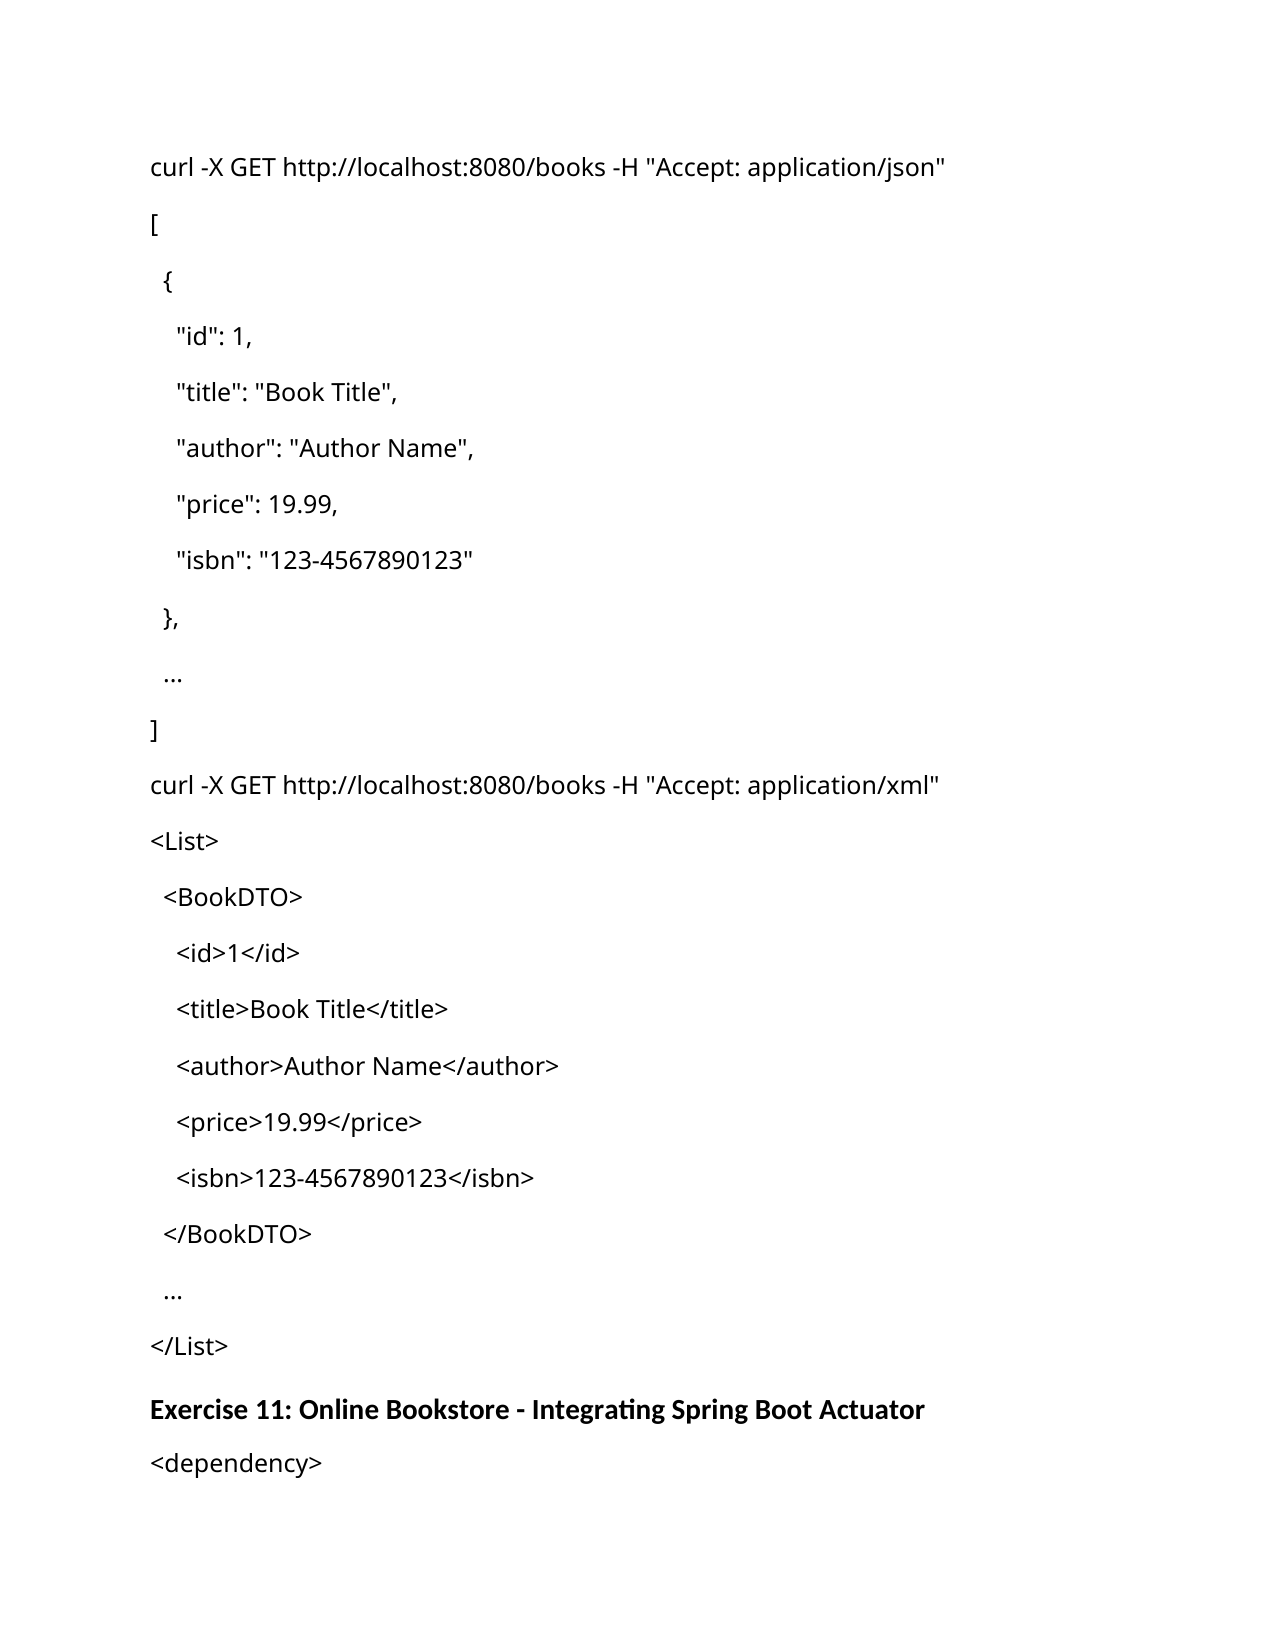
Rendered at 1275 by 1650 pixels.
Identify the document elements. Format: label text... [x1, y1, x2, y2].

text curl -X GET http://localhost:8080/books -H "Accept: application/json" [150, 150, 1125, 184]
text ... [150, 1273, 1125, 1307]
text curl -X GET http://localhost:8080/books -H "Accept: application/xml" [150, 768, 1125, 802]
text "author": "Author Name", [150, 431, 1125, 465]
text { [150, 262, 1125, 296]
text "price": 19.99, [150, 487, 1125, 521]
text <isbn>123-4567890123</isbn> [150, 1161, 1125, 1195]
text <title>Book Title</title> [150, 992, 1125, 1026]
text <price>19.99</price> [150, 1104, 1125, 1138]
text ] [150, 711, 1125, 746]
text </List> [150, 1329, 1125, 1363]
text "title": "Book Title", [150, 374, 1125, 409]
text <List> [150, 824, 1125, 858]
text ... [150, 655, 1125, 689]
text }, [150, 599, 1125, 633]
text <dependency> [150, 1446, 1125, 1480]
text <author>Author Name</author> [150, 1048, 1125, 1082]
text <id>1</id> [150, 936, 1125, 970]
text Exercise 11: Online Bookstore - Integrating Spring Boot Actuator [150, 1391, 1125, 1427]
text "id": 1, [150, 318, 1125, 352]
text </BookDTO> [150, 1217, 1125, 1251]
text "isbn": "123-4567890123" [150, 543, 1125, 577]
text <BookDTO> [150, 880, 1125, 914]
text [ [150, 206, 1125, 240]
